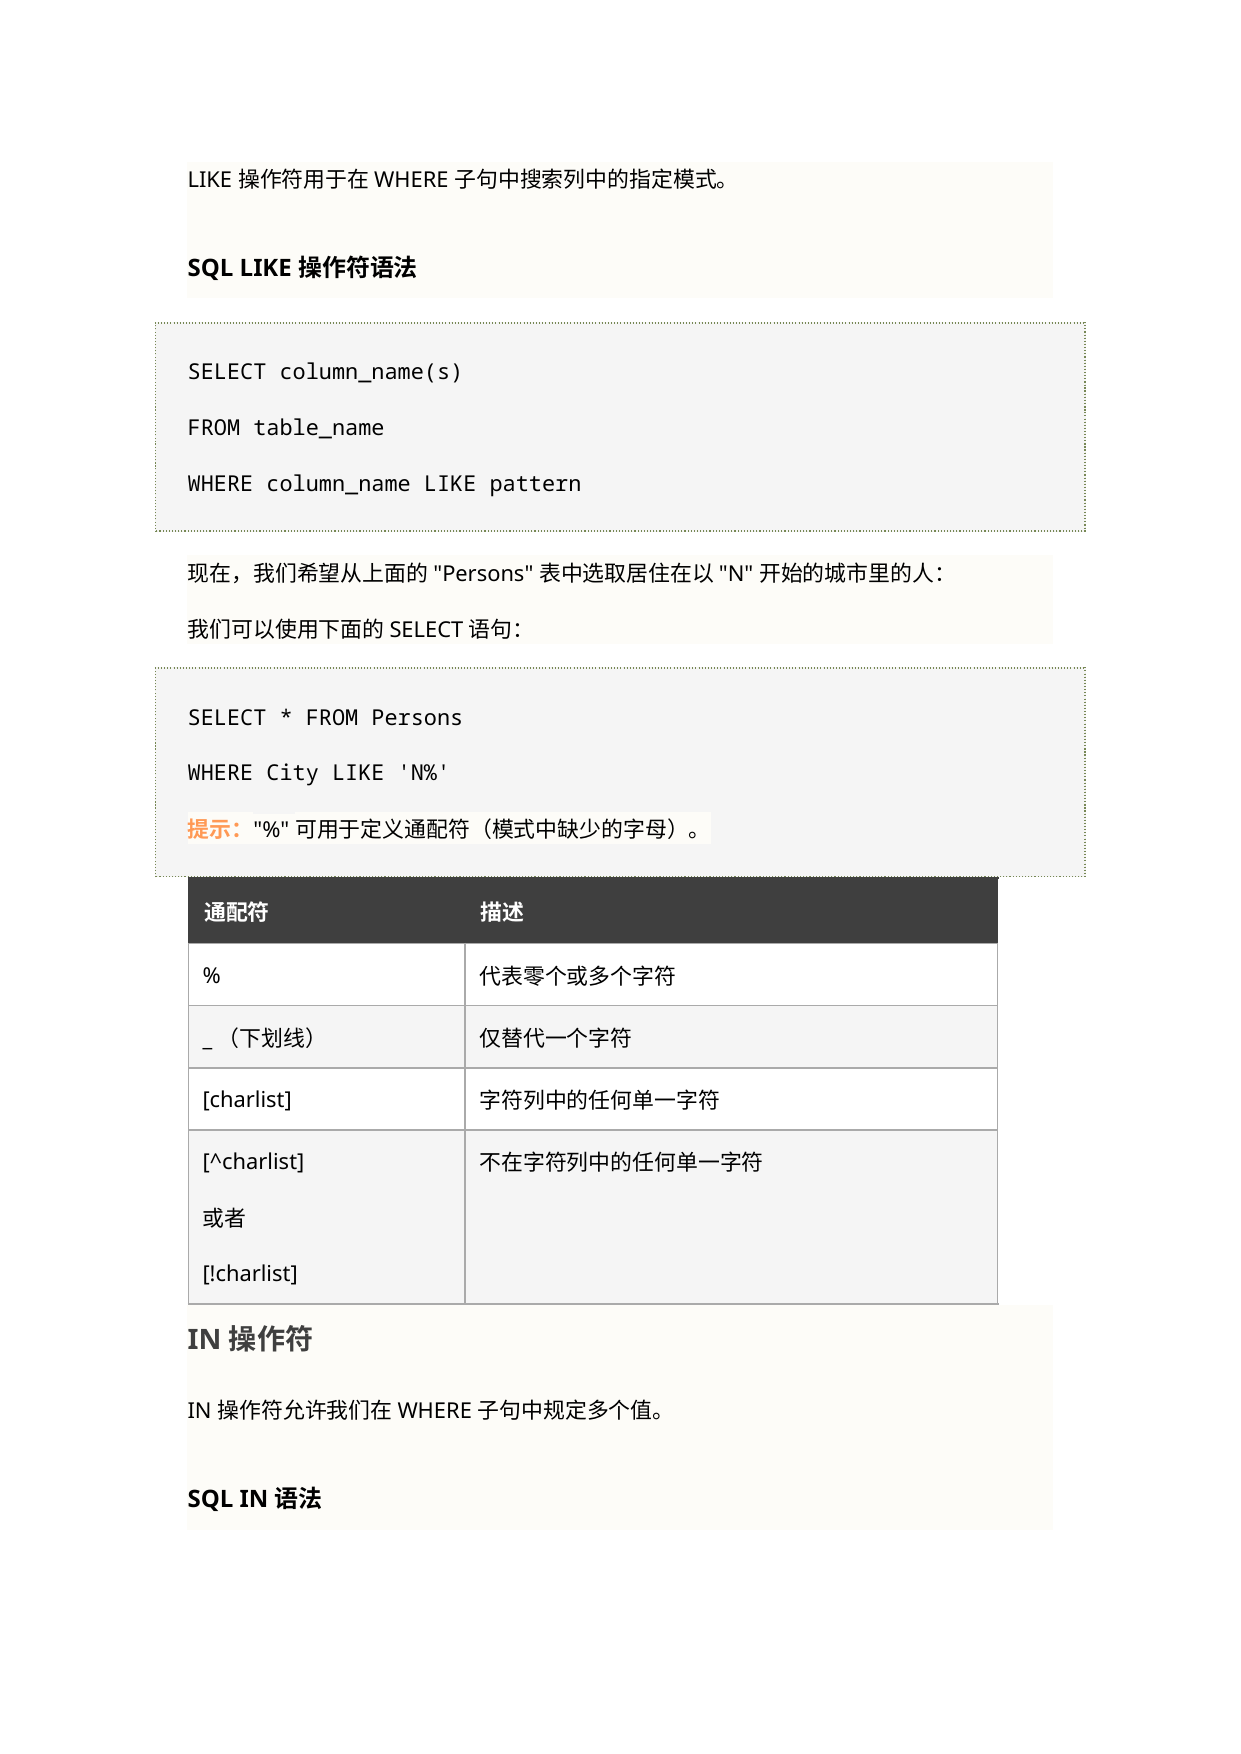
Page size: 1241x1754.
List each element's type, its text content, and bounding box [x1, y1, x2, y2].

table_cell % [189, 944, 464, 1005]
text IN 操作符允许我们在 WHERE 子句中规定多个值。 [187, 1393, 1053, 1426]
text FROM table_name [155, 378, 1086, 434]
table_cell _ （下划线） [189, 1006, 464, 1067]
subtitle SQL IN 语法 [187, 1465, 1053, 1530]
text LIKE 操作符用于在 WHERE 子句中搜索列中的指定模式。 [187, 162, 1053, 194]
text 现在，我们希望从上面的 "Persons" 表中选取居住在以 "N" 开始的城市里的人： [187, 555, 1053, 588]
table_cell 不在字符列中的任何单一字符 [466, 1131, 997, 1303]
text 提示："%" 可用于定义通配符（模式中缺少的字母）。 [155, 779, 1086, 877]
table_cell [charlist] [189, 1069, 464, 1129]
text 我们可以使用下面的 SELECT 语句： [187, 611, 1053, 644]
table_cell 代表零个或多个字符 [466, 944, 997, 1005]
table_cell 仅替代一个字符 [466, 1006, 997, 1067]
subtitle SQL LIKE 操作符语法 [187, 233, 1053, 298]
text SELECT * FROM Persons [155, 667, 1086, 723]
subtitle IN 操作符 [187, 1305, 1053, 1370]
text SELECT column_name(s) [155, 322, 1086, 378]
table_cell 字符列中的任何单一字符 [466, 1069, 997, 1129]
text WHERE City LIKE 'N%' [155, 723, 1086, 779]
text WHERE column_name LIKE pattern [155, 434, 1086, 532]
table_header 描述 [466, 879, 997, 943]
table_header 通配符 [189, 879, 464, 943]
table_cell [^charlist] 或者 [!charlist] [189, 1131, 464, 1303]
